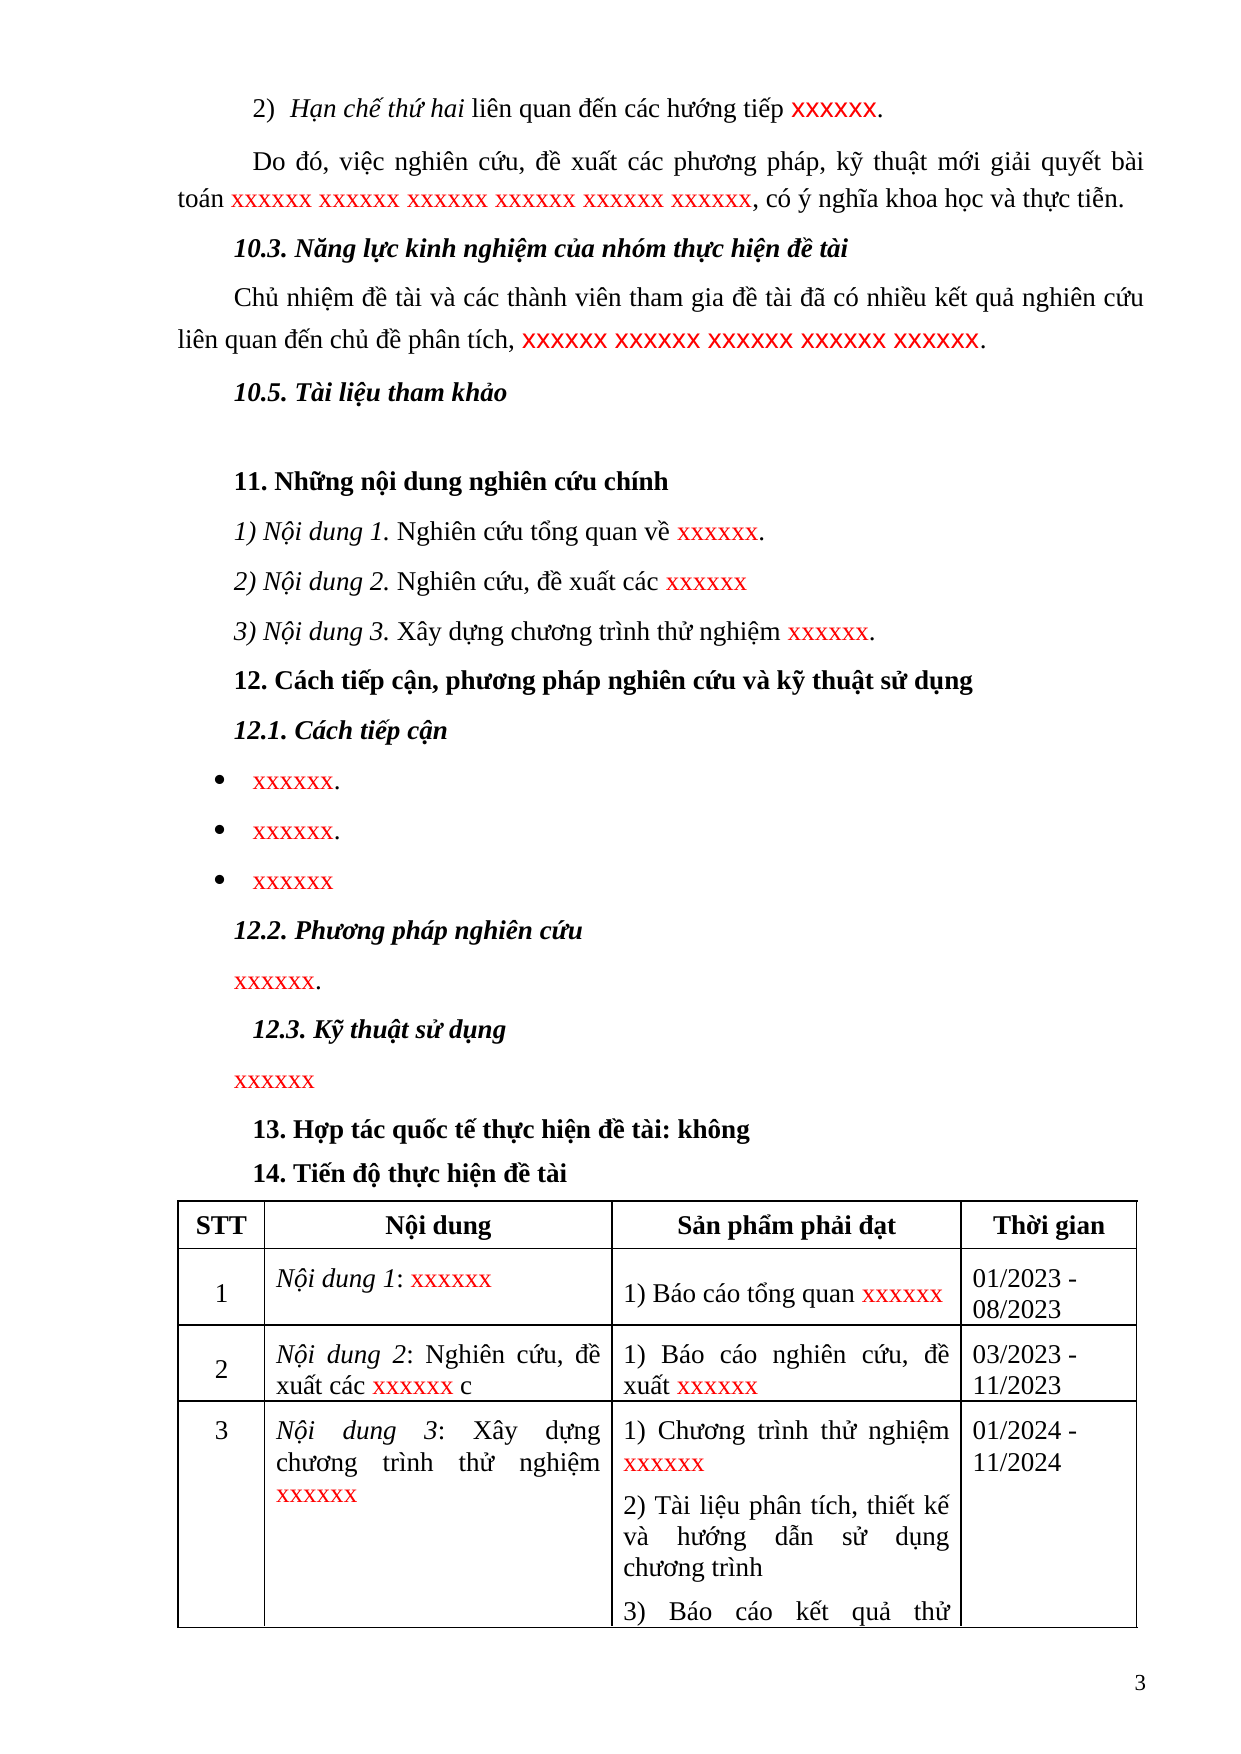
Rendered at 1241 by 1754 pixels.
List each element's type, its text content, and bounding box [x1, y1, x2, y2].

text 1) Nội dung 1. Nghiên cứu tổng quan về xxxxxx. [177, 515, 1146, 546]
text 12.3. Kỹ thuật sử dụng [177, 1013, 1146, 1045]
text 12. Cách tiếp cận, phương pháp nghiên cứu và kỹ thuật sử dụng [177, 664, 1146, 696]
text 12.2. Phương pháp nghiên cứu [177, 914, 1146, 945]
table_cell 1) Báo cáo nghiên cứu, đề xuất xxxxxx [613, 1326, 960, 1400]
table_header Sản phẩm phải đạt [613, 1202, 960, 1248]
table_cell 03/2023 - 11/2023 [962, 1326, 1136, 1400]
text Do đó, việc nghiên cứu, đề xuất các phương pháp, kỹ thuật mới giải quyết bài toán xxxxxx xxxxxx xxxxxx xxxxxx xxxxxx xxxxxx, có ý nghĩa khoa học và thực tiễn. [177, 145, 1146, 214]
text 13. Hợp tác quốc tế thực hiện đề tài: không [177, 1113, 1146, 1144]
table_cell 1) Báo cáo tổng quan xxxxxx [613, 1249, 960, 1324]
text 12.1. Cách tiếp cận [177, 714, 1146, 745]
text 11. Những nội dung nghiên cứu chính [177, 465, 1146, 496]
table_cell 01/2024 - 11/2024 [962, 1402, 1136, 1626]
table_cell 2 [179, 1326, 264, 1400]
table_cell 3 [179, 1402, 264, 1626]
table_cell Nội dung 2: Nghiên cứu, đề xuất các xxxxxx c [265, 1326, 611, 1400]
text 10.3. Năng lực kinh nghiệm của nhóm thực hiện đề tài [177, 232, 1146, 263]
text Chủ nhiệm đề tài và các thành viên tham gia đề tài đã có nhiều kết quả nghiên cứu liên quan đến chủ đề phân tích, xxxxxx xxxxxx xxxxxx xxxxxx xxxxxx. [177, 281, 1146, 356]
text 3) Nội dung 3. Xây dựng chương trình thử nghiệm xxxxxx. [177, 614, 1146, 646]
table_cell 01/2023 - 08/2023 [962, 1249, 1136, 1324]
text 10.5. Tài liệu tham khảo [177, 376, 1146, 407]
table_header STT [179, 1202, 264, 1248]
text 2) Nội dung 2. Nghiên cứu, đề xuất các xxxxxx [177, 565, 1146, 596]
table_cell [265, 1402, 611, 1626]
text xxxxxx. [177, 964, 1146, 995]
text xxxxxx [177, 1063, 1146, 1094]
list xxxxxx. [215, 764, 1146, 795]
list xxxxxx. [215, 814, 1146, 845]
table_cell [613, 1402, 960, 1626]
list Hạn chế thứ hai liên quan đến các hướng tiếp xxxxxx. [252, 89, 1146, 126]
table_cell 1 [179, 1249, 264, 1324]
text 14. Tiến độ thực hiện đề tài [177, 1157, 1146, 1188]
table_cell Nội dung 1: xxxxxx [265, 1249, 611, 1324]
table_header Thời gian [962, 1202, 1136, 1248]
table_header Nội dung [265, 1202, 611, 1248]
list xxxxxx [215, 864, 1146, 895]
